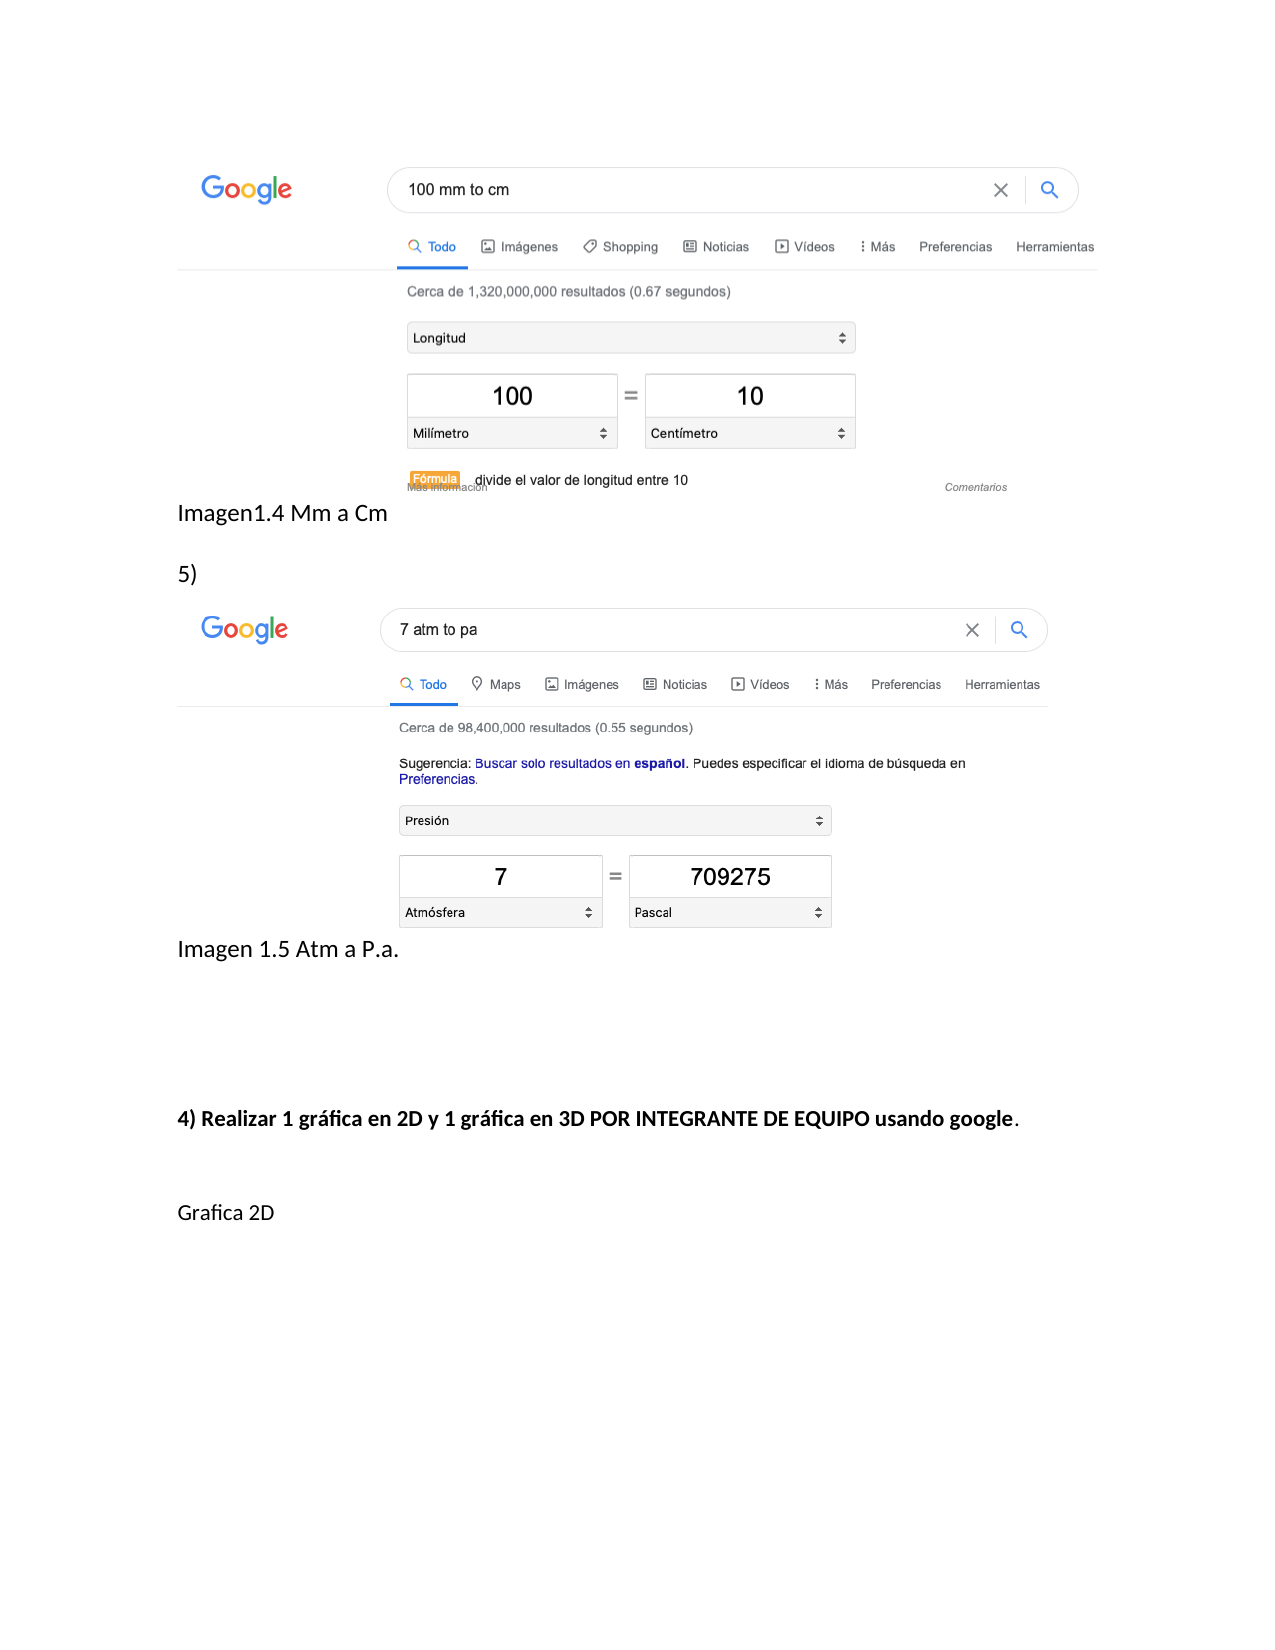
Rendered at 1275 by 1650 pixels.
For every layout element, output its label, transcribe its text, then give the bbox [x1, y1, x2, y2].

text Grafica 2D [177, 1198, 1098, 1226]
text 4) Realizar 1 gráfica en 2D y 1 gráfica en 3D POR INTEGRANTE DE EQUIPO usando google. [177, 1104, 1098, 1132]
text Imagen 1.5 Atm a P.a. [177, 933, 1098, 963]
picture [177, 589, 1049, 933]
text 5) [177, 558, 1098, 589]
picture [177, 147, 1098, 498]
text Imagen1.4 Mm a Cm [177, 498, 1098, 528]
